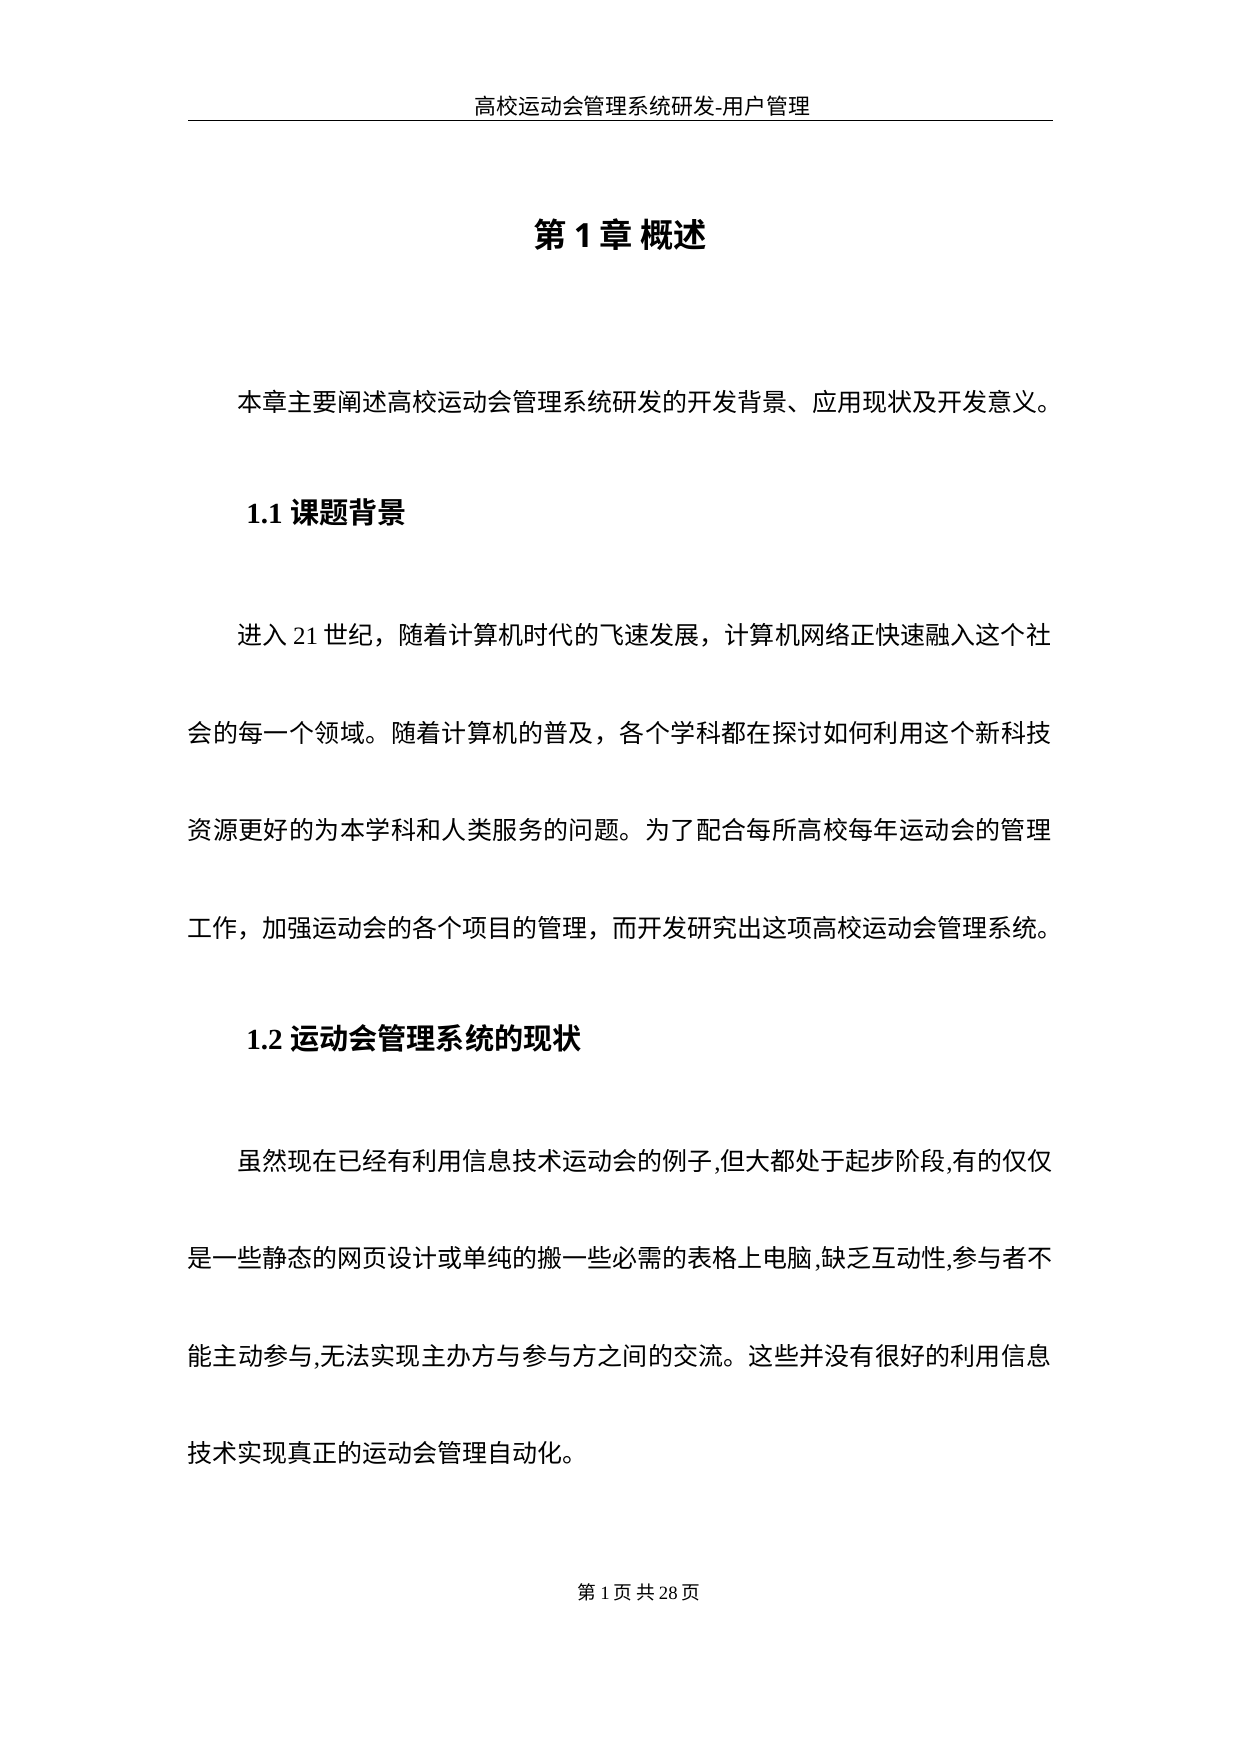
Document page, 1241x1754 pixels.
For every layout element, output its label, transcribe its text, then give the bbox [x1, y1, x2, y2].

subtitle 第1章 概述 [187, 200, 1053, 265]
subtitle 1.1 课题背景 [187, 478, 1053, 543]
text 进入21世纪，随着计算机时代的飞速发展，计算机网络正快速融入这个社会的每一个领域。随着计算机的普及，各个学科都在探讨如何利用这个新科技资源更好的为本学科和人类服务的问题。为了配合每所高校每年运动会的管理工作，加强运动会的各个项目的管理，而开发研究出这项高校运动会管理系统。 [187, 601, 1053, 959]
text 本章主要阐述高校运动会管理系统研发的开发背景、应用现状及开发意义。 [187, 368, 1053, 433]
text 虽然现在已经有利用信息技术运动会的例子,但大都处于起步阶段,有的仅仅是一些静态的网页设计或单纯的搬一些必需的表格上电脑,缺乏互动性,参与者不能主动参与,无法实现主办方与参与方之间的交流。这些并没有很好的利用信息技术实现真正的运动会管理自动化。 [187, 1127, 1053, 1484]
subtitle 1.2 运动会管理系统的现状 [187, 1004, 1053, 1069]
